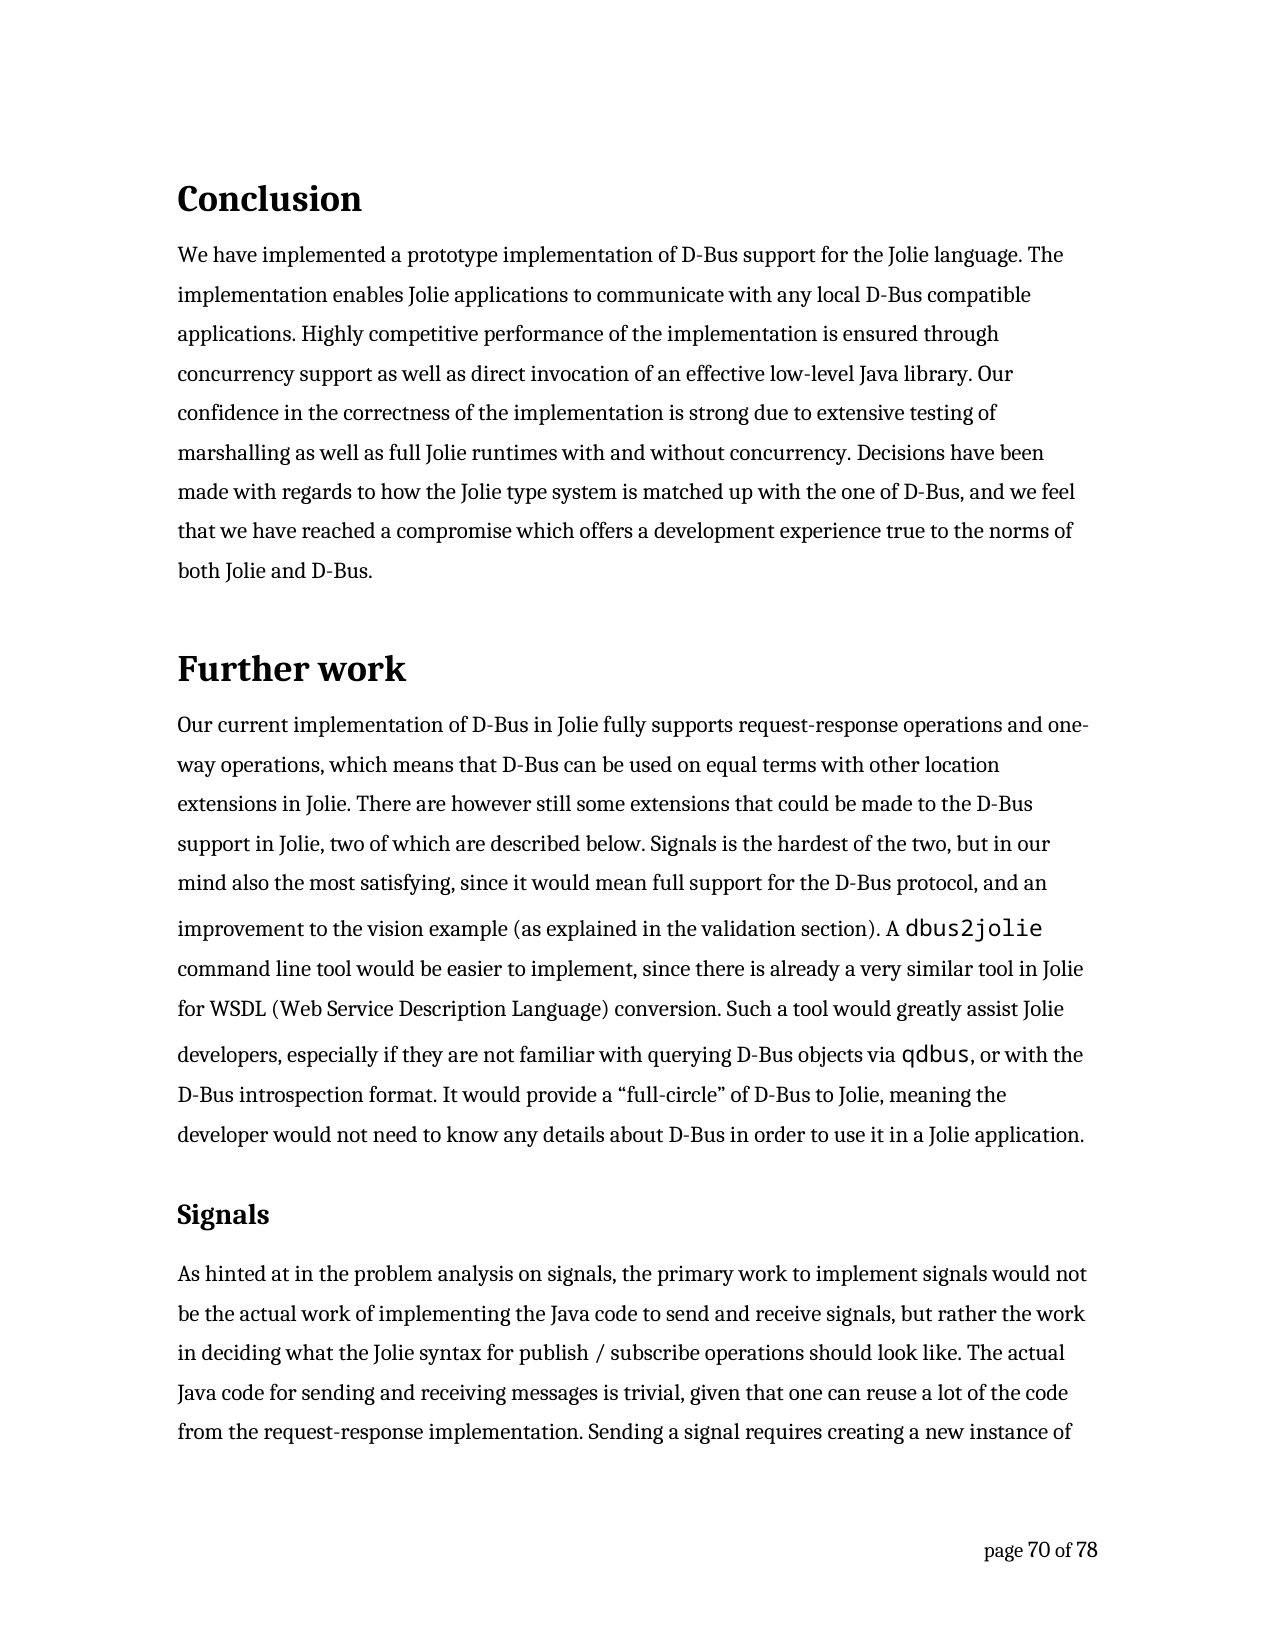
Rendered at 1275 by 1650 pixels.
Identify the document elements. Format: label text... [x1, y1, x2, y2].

subtitle Signals [177, 1198, 1098, 1232]
text We have implemented a prototype implementation of D-Bus support for the Jolie language. The implementation enables Jolie applications to communicate with any local D-Bus compatible applications. Highly competitive performance of the implementation is ensured through concurrency support as well as direct invocation of an effective low-level Java library. Our confidence in the correctness of the implementation is strong due to extensive testing of marshalling as well as full Jolie runtimes with and without concurrency. Decisions have been made with regards to how the Jolie type system is matched up with the one of D-Bus, and we feel that we have reached a compromise which offers a development experience true to the norms of both Jolie and D-Bus. [177, 242, 1098, 584]
subtitle Conclusion [177, 177, 1098, 220]
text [177, 1261, 1098, 1446]
subtitle Further work [177, 647, 1098, 690]
text Our current implementation of D-Bus in Jolie fully supports request-response operations and one-way operations, which means that D-Bus can be used on equal terms with other location extensions in Jolie. There are however still some extensions that could be made to the D-Bus support in Jolie, two of which are described below. Signals is the hardest of the two, but in our mind also the most satisfying, since it would mean full support for the D-Bus protocol, and an improvement to the vision example (as explained in the validation section). A dbus2jolie command line tool would be easier to implement, since there is already a very similar tool in Jolie for WSDL (Web Service Description Language) conversion. Such a tool would greatly assist Jolie developers, especially if they are not familiar with querying D-Bus objects via qdbus, or with the D-Bus introspection format. It would provide a “full-circle” of D-Bus to Jolie, meaning the developer would not need to know any details about D-Bus in order to use it in a Jolie application. [177, 712, 1098, 1148]
